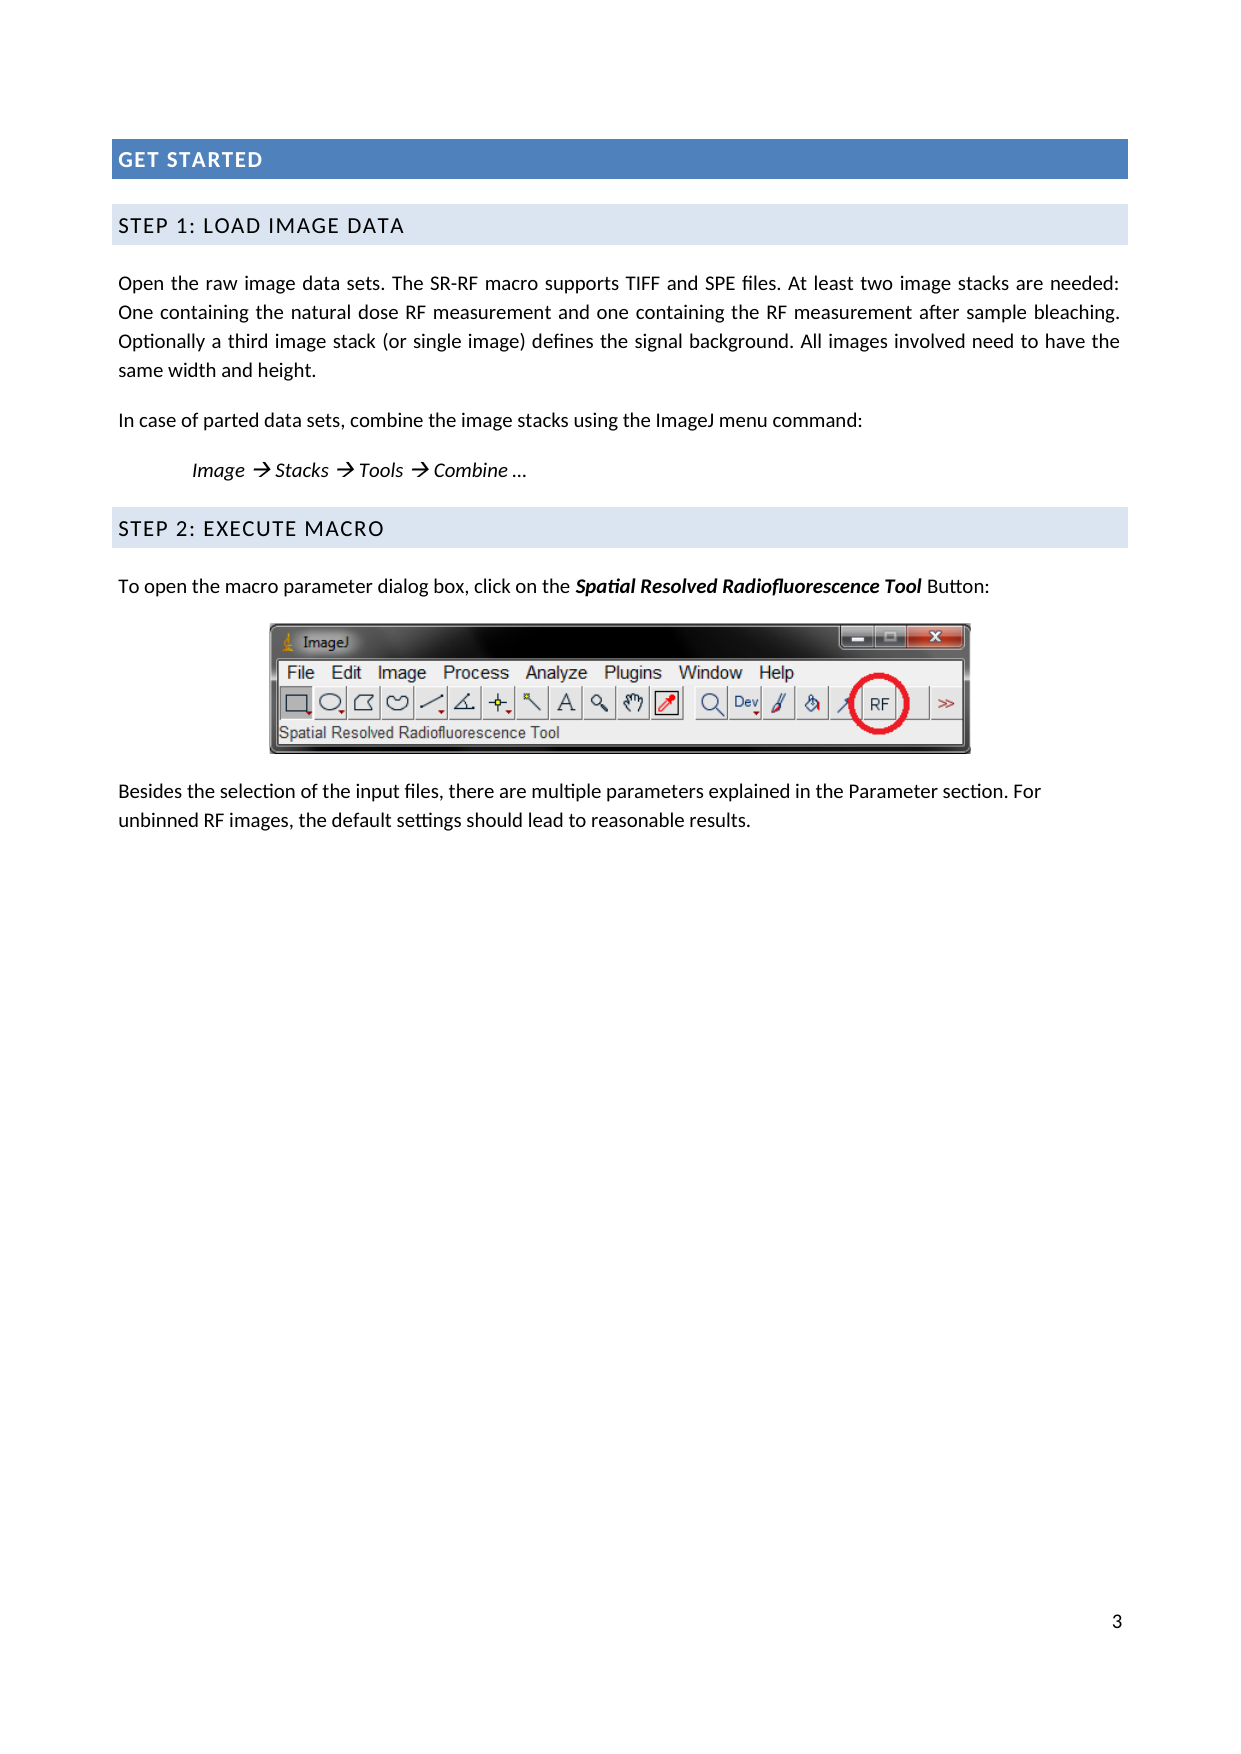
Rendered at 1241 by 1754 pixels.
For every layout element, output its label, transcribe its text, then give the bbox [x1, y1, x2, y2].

text Besides the selection of the input files, there are multiple parameters explained in the Parameter section. For unbinned RF images, the default settings should lead to reasonable results. [118, 778, 1122, 833]
text Open the raw image data sets. The SR-RF macro supports TIFF and SPE files. At least two image stacks are needed: One containing the natural dose RF measurement and one containing the RF measurement after sample bleaching. Optionally a third image stack (or single image) defines the signal background. All images involved need to have the same width and height. [118, 270, 1122, 383]
text In case of parted data sets, combine the image stacks using the ImageJ menu command: [118, 407, 1122, 433]
text To open the macro parameter dialog box, click on the Spatial Resolved Radiofluorescence Tool Button: [118, 573, 1122, 598]
subtitle Step 1: Load image data [118, 211, 1122, 239]
subtitle Get started [118, 145, 1122, 173]
picture [269, 623, 971, 754]
text Image Stacks Tools Combine … [118, 457, 1122, 483]
subtitle Step 2: Execute macro [118, 514, 1122, 542]
